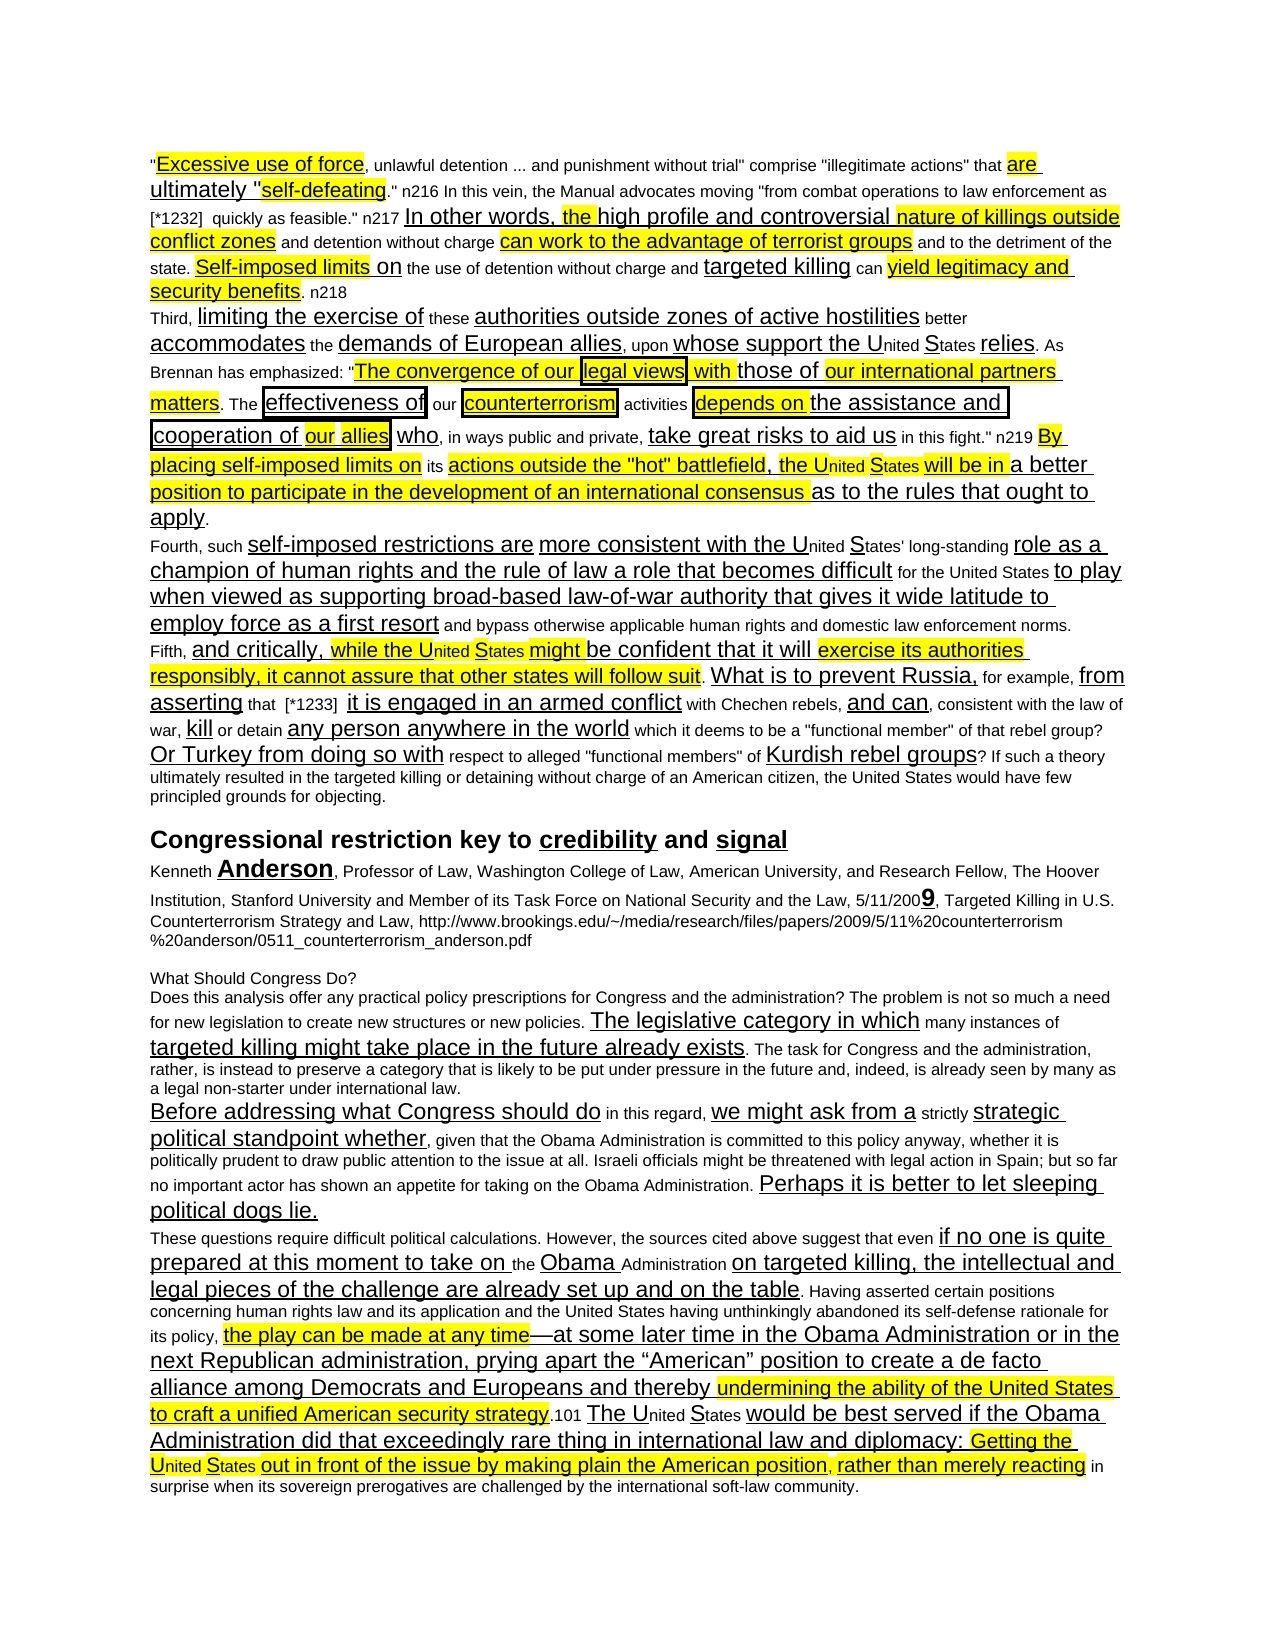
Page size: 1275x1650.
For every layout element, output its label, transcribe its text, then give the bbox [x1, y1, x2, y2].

text Before addressing what Congress should do in this regard, we might ask from a strictly strategic political standpoint whether, given that the Obama Administration is committed to this policy anyway, whether it is politically prudent to draw public attention to the issue at all. Israeli officials might be threatened with legal action in Spain; but so far no important actor has shown an appetite for taking on the Obama Administration. Perhaps it is better to let sleeping political dogs lie. [150, 1098, 1125, 1223]
text Fourth, such self-imposed restrictions are more consistent with the United States' long-standing role as a champion of human rights and the rule of law a role that becomes difficult for the United States to play when viewed as supporting broad-based law-of-war authority that gives it wide latitude to employ force as a first resort and bypass otherwise applicable human rights and domestic law enforcement norms. [150, 531, 1125, 636]
text Third, limiting the exercise of these authorities outside zones of active hostilities better accommodates the demands of European allies, upon whose support the United States relies. As Brennan has emphasized: "The convergence of our legal views with those of our international partners matters. The effectiveness of our counterterrorism activities depends on the assistance and cooperation of our allies who, in ways public and private, take great risks to aid us in this fight." n219 By placing self-imposed limits on its actions outside the "hot" battlefield, the United States will be in a better position to participate in the development of an international consensus as to the rules that ought to apply. [150, 303, 1125, 531]
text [150, 150, 1125, 303]
text These questions require difficult political calculations. However, the sources cited above suggest that even if no one is quite prepared at this moment to take on the Obama Administration on targeted killing, the intellectual and legal pieces of the challenge are already set up and on the table. Having asserted certain positions concerning human rights law and its application and the United States having unthinkingly abandoned its self-defense rationale for its policy, the play can be made at any time—at some later time in the Obama Administration or in the next Republican administration, prying apart the “American” position to create a de facto alliance among Democrats and Europeans and thereby undermining the ability of the United States to craft a unified American security strategy.101 The United States would be best served if the Obama Administration did that exceedingly rare thing in international law and diplomacy: Getting the United States out in front of the issue by making plain the American position, rather than merely reacting in surprise when its sovereign prerogatives are challenged by the international soft-law community. [150, 1223, 1125, 1496]
text Congressional restriction key to credibility and signal [150, 825, 1125, 854]
text Does this analysis offer any practical policy prescriptions for Congress and the administration? The problem is not so much a need for new legislation to create new structures or new policies. The legislative category in which many instances of targeted killing might take place in the future already exists. The task for Congress and the administration, rather, is instead to preserve a category that is likely to be put under pressure in the future and, indeed, is already seen by many as a legal non-starter under international law. [150, 988, 1125, 1098]
text What Should Congress Do? [150, 969, 1125, 988]
text Kenneth Anderson, Professor of Law, Washington College of Law, American University, and Research Fellow, The Hoover Institution, Stanford University and Member of its Task Force on National Security and the Law, 5/11/2009, Targeted Killing in U.S. Counterterrorism Strategy and Law, http://www.brookings.edu/~/media/research/files/papers/2009/5/11%20counterterrorism%20anderson/0511_counterterrorism_anderson.pdf [150, 854, 1125, 950]
text Fifth, and critically, while the United States might be confident that it will exercise its authorities responsibly, it cannot assure that other states will follow suit. What is to prevent Russia, for example, from asserting that [*1233] it is engaged in an armed conflict with Chechen rebels, and can, consistent with the law of war, kill or detain any person anywhere in the world which it deems to be a "functional member" of that rebel group? Or Turkey from doing so with respect to alleged "functional members" of Kurdish rebel groups? If such a theory ultimately resulted in the targeted killing or detaining without charge of an American citizen, the United States would have few principled grounds for objecting. [150, 636, 1125, 806]
